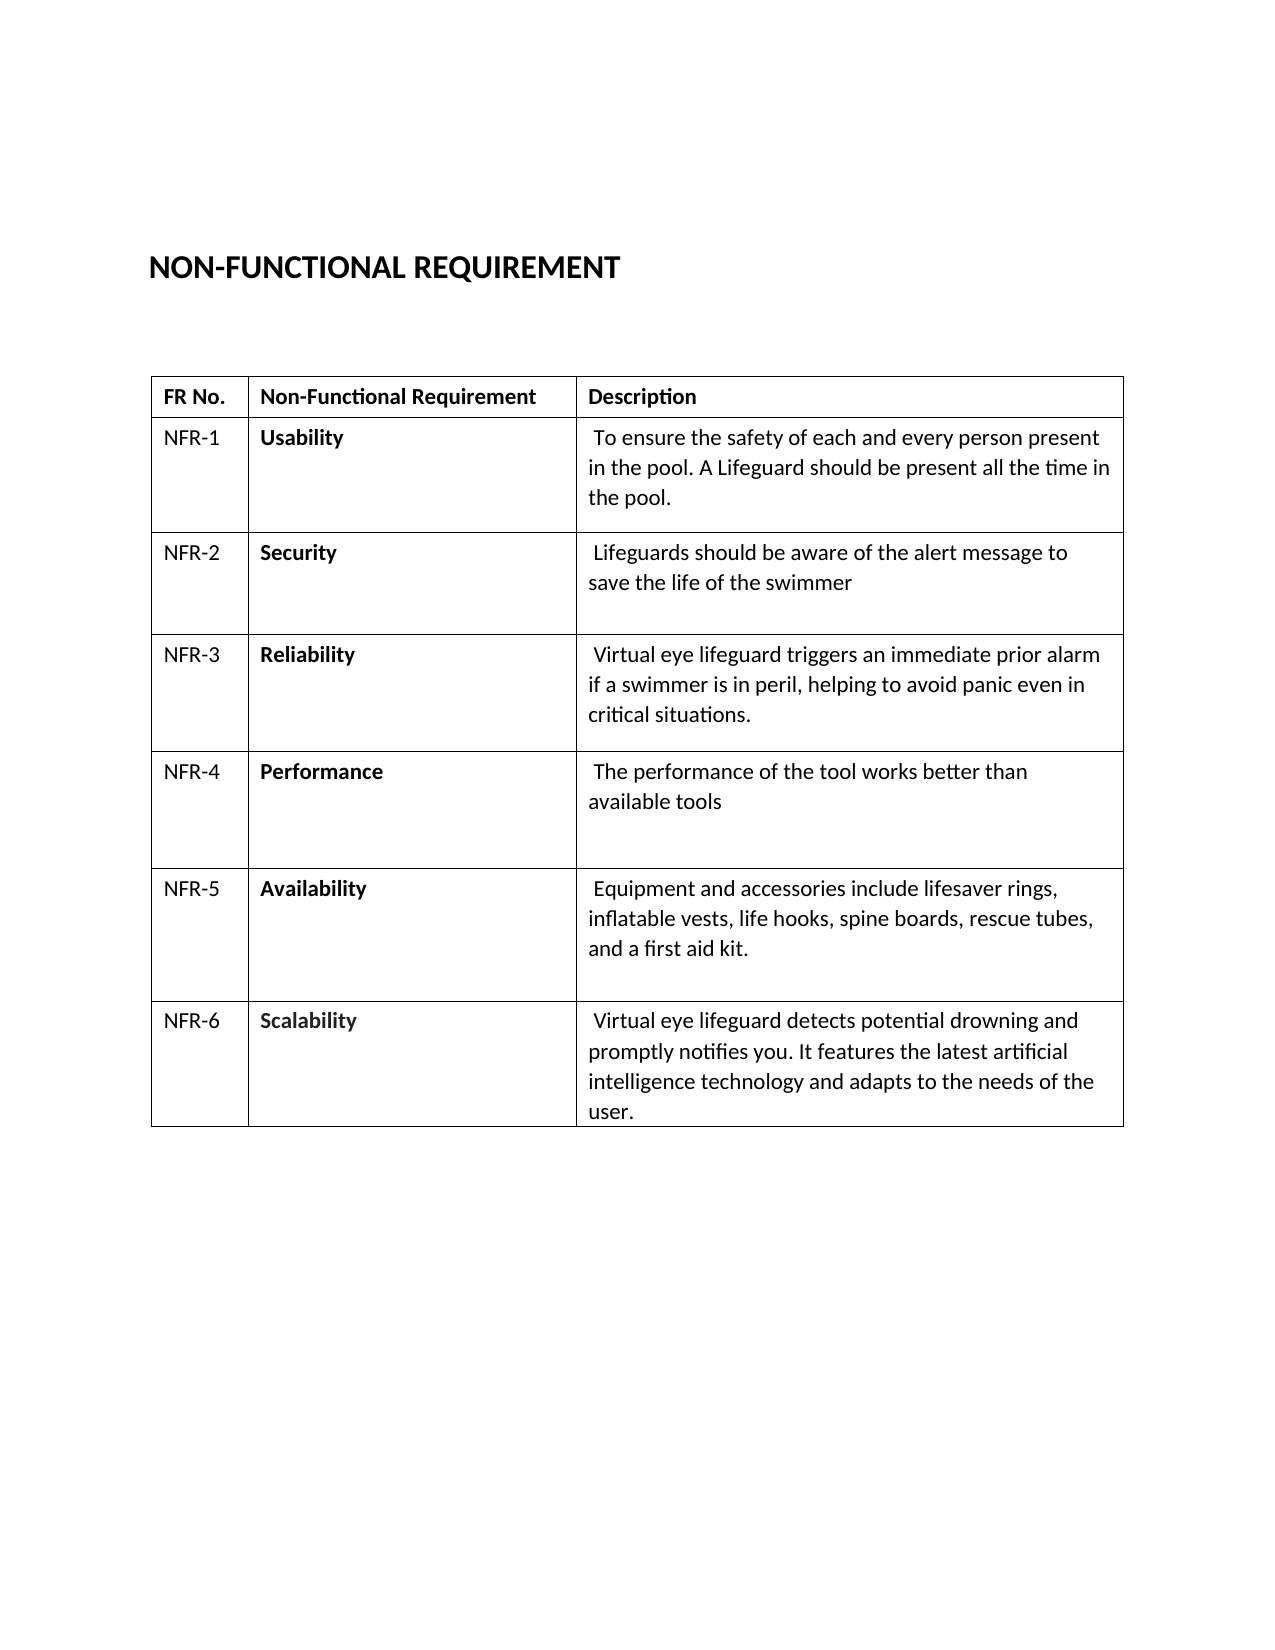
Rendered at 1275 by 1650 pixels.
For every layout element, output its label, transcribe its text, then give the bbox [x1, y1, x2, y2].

table_cell NFR-2 [152, 533, 248, 634]
table_cell Scalability [249, 1002, 576, 1126]
table_cell Performance [249, 752, 576, 868]
table_cell Equipment and accessories include lifesaver rings, inflatable vests, life hooks, spine boards, rescue tubes, and a first aid kit. [577, 869, 1123, 1001]
table_cell Availability [249, 869, 576, 1001]
table_cell Virtual eye lifeguard triggers an immediate prior alarm if a swimmer is in peril, helping to avoid panic even in critical situations. [577, 635, 1123, 751]
table_cell NFR-1 [152, 418, 248, 532]
table_cell Lifeguards should be aware of the alert message to save the life of the swimmer [577, 533, 1123, 634]
table_cell Usability [249, 418, 576, 532]
table_cell NFR-5 [152, 869, 248, 1001]
text NON-FUNCTIONAL REQUIREMENT [148, 246, 1171, 287]
table_cell To ensure the safety of each and every person present in the pool. A Lifeguard should be present all the time in the pool. [577, 418, 1123, 532]
table_header Non-Functional Requirement [249, 377, 576, 417]
table_cell Reliability [249, 635, 576, 751]
table_cell NFR-3 [152, 635, 248, 751]
table_cell NFR-4 [152, 752, 248, 868]
table_cell NFR-6 [152, 1002, 248, 1126]
table_cell The performance of the tool works better than available tools [577, 752, 1123, 868]
table_header FR No. [152, 377, 248, 417]
table_cell Virtual eye lifeguard detects potential drowning and promptly notifies you. It features the latest artificial intelligence technology and adapts to the needs of the user. [577, 1002, 1123, 1126]
table_cell Security [249, 533, 576, 634]
table_header Description [577, 377, 1123, 417]
